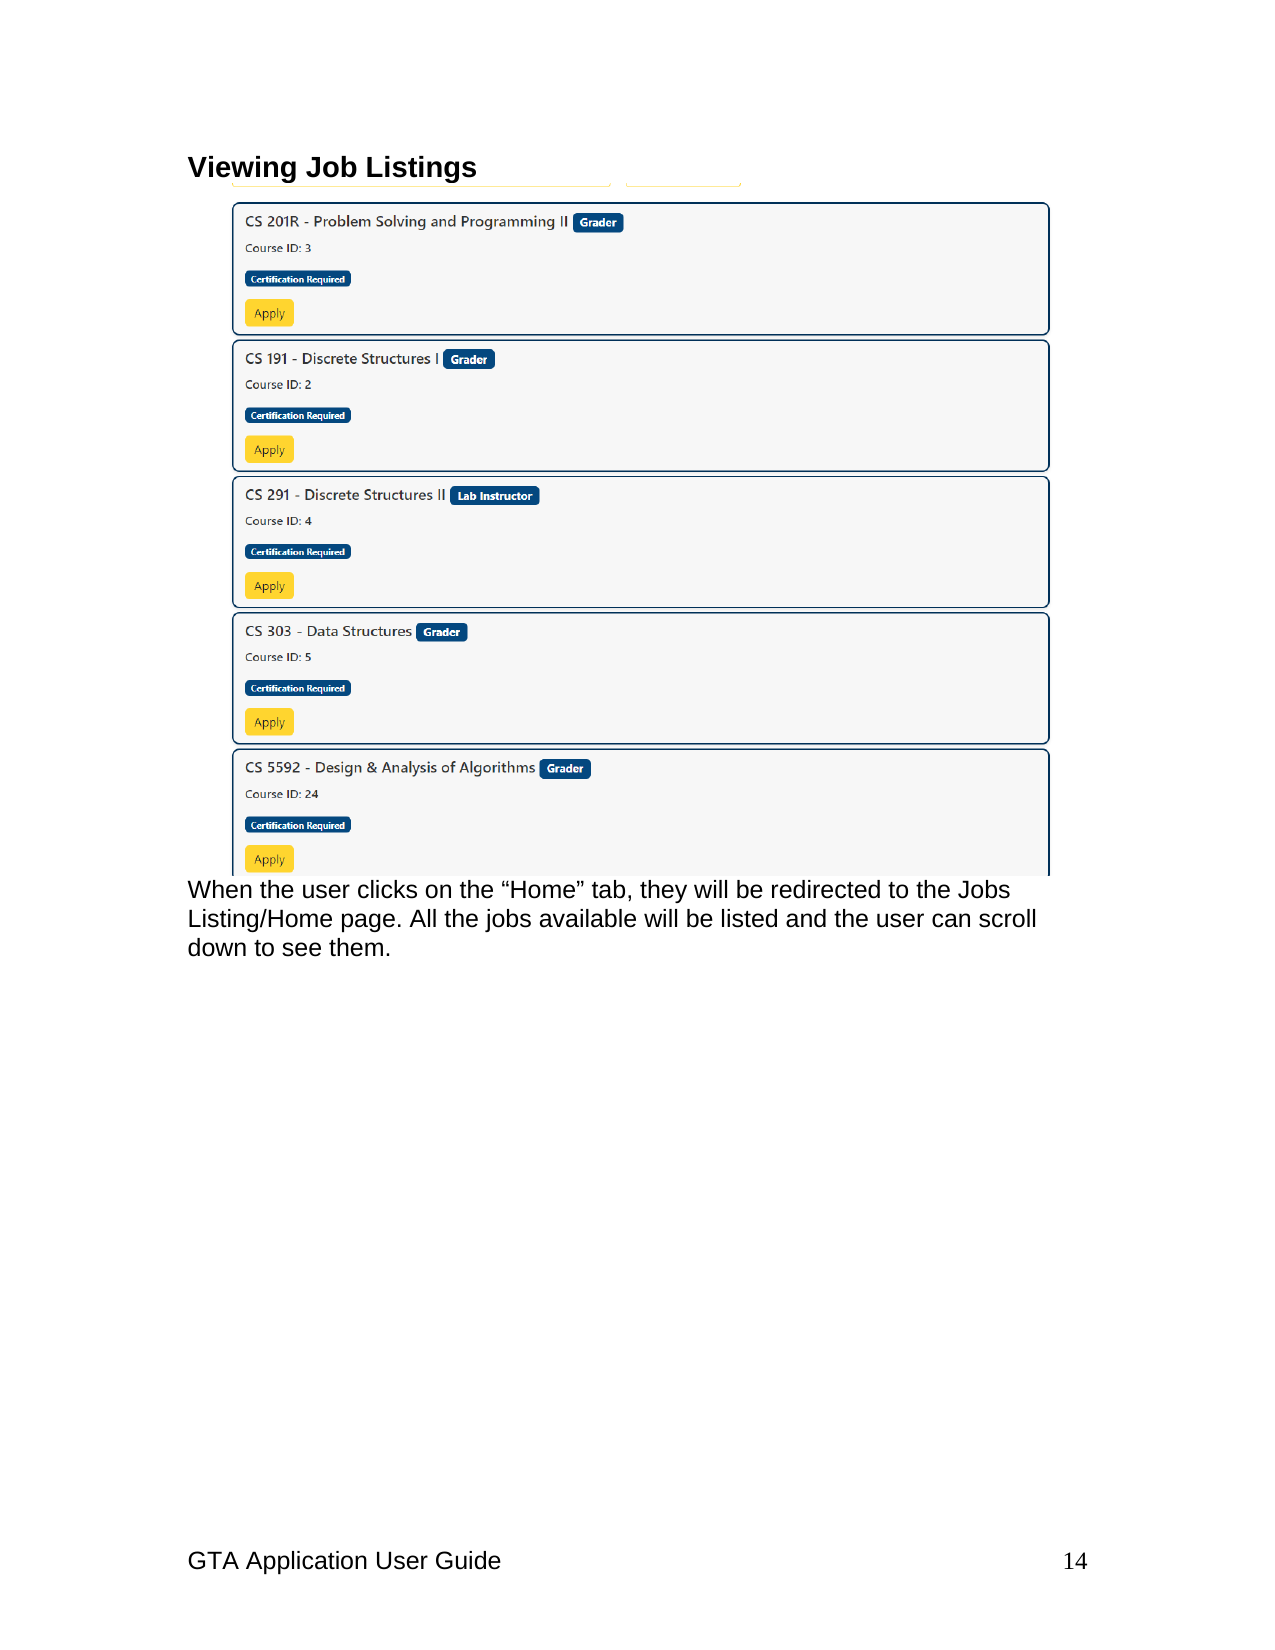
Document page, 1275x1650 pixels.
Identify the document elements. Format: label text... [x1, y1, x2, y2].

subtitle Viewing Job Listings [187, 150, 1087, 183]
text When the user clicks on the “Home” tab, they will be redirected to the Jobs Listing/Home page. All the jobs available will be listed and the user can scroll down to see them. [187, 876, 1087, 961]
picture [187, 183, 1088, 876]
